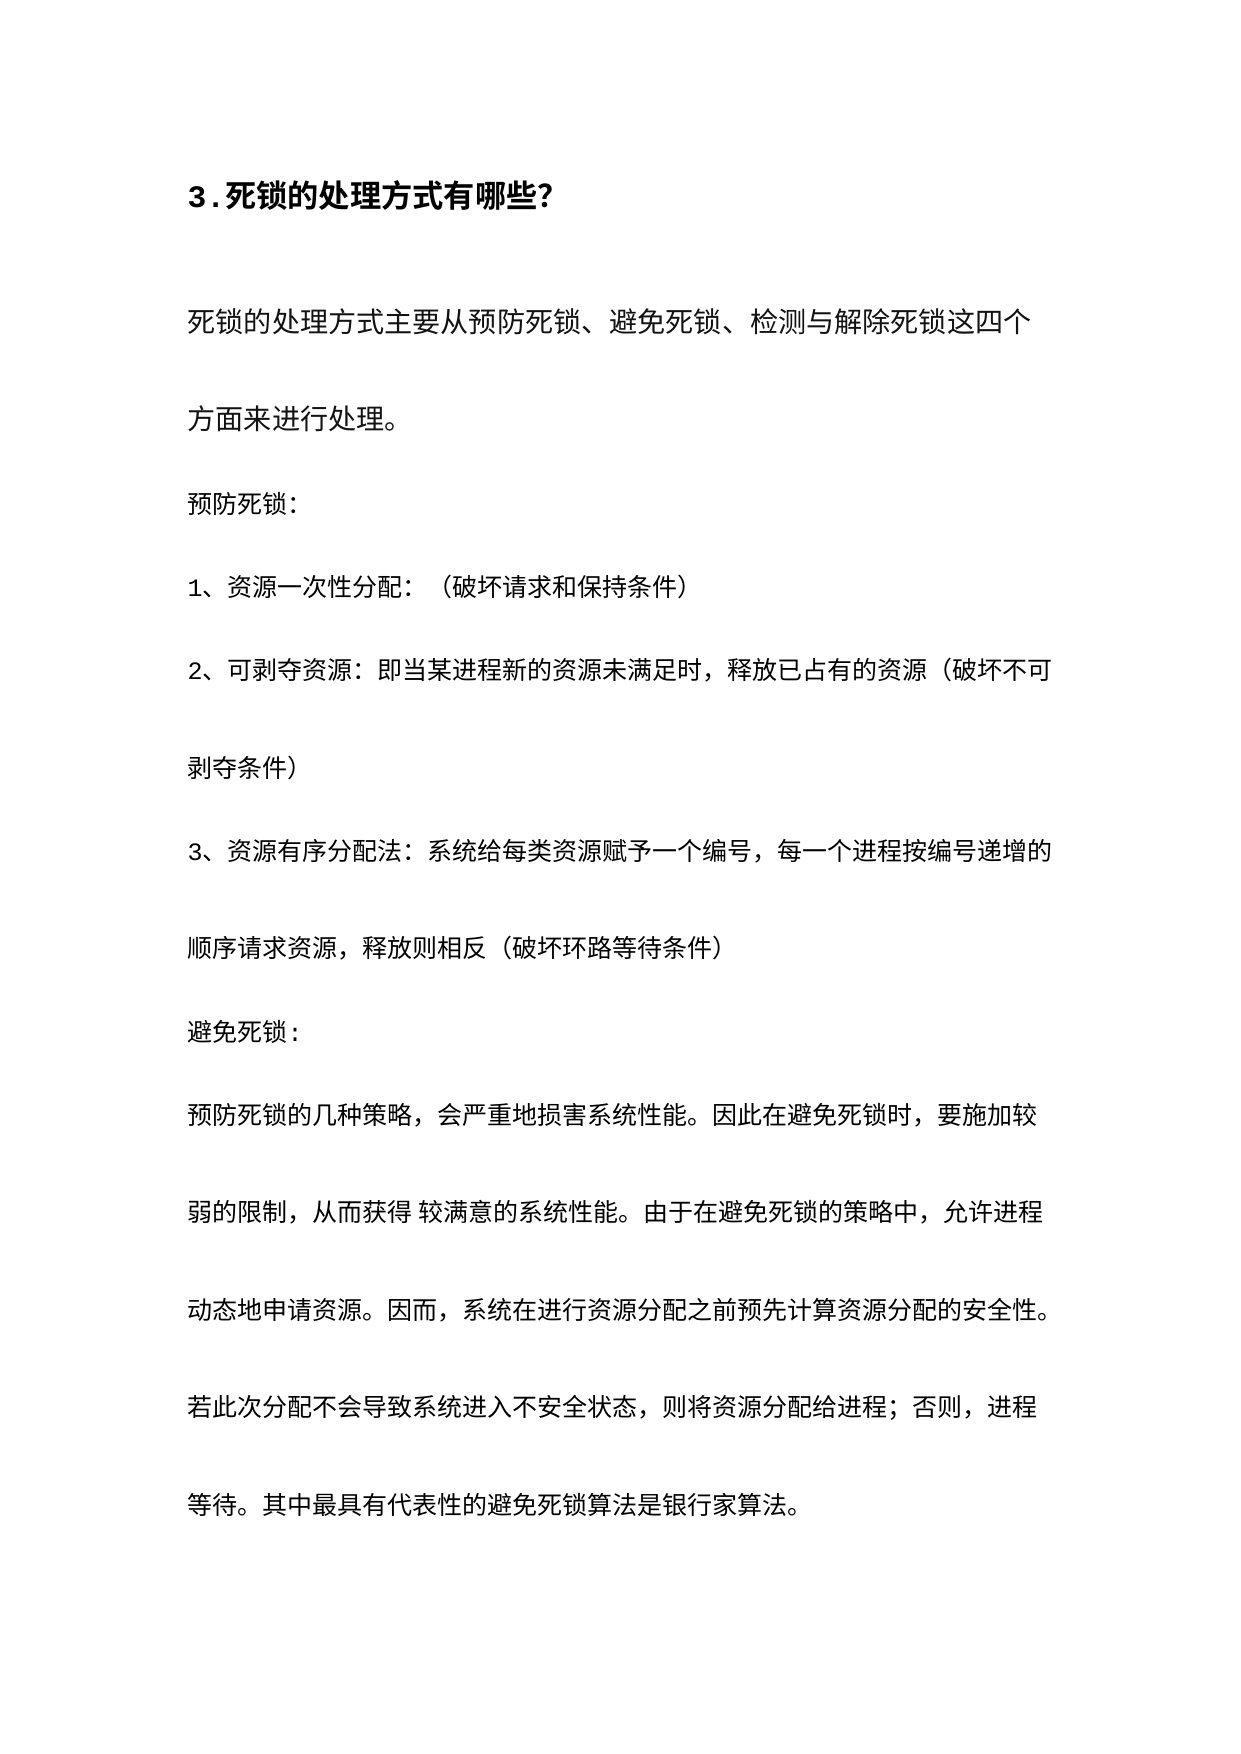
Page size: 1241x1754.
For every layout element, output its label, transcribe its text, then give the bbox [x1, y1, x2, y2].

text 3、资源有序分配法：系统给每类资源赋予一个编号，每一个进程按编号递增的顺序请求资源，释放则相反（破坏环路等待条件） [187, 817, 1053, 979]
text 预防死锁： [187, 470, 1053, 535]
text 2、可剥夺资源：即当某进程新的资源未满足时，释放已占有的资源（破坏不可剥夺条件） [187, 636, 1053, 799]
text 避免死锁: [187, 998, 1053, 1063]
text 死锁的处理方式主要从预防死锁、避免死锁、检测与解除死锁这四个方面来进行处理。 [187, 287, 1053, 450]
text 预防死锁的几种策略，会严重地损害系统性能。因此在避免死锁时，要施加较弱的限制，从而获得 较满意的系统性能。由于在避免死锁的策略中，允许进程动态地申请资源。因而，系统在进行资源分配之前预先计算资源分配的安全性。若此次分配不会导致系统进入不安全状态，则将资源分配给进程；否则，进程等待。其中最具有代表性的避免死锁算法是银行家算法。 [187, 1081, 1053, 1536]
subtitle 3.死锁的处理方式有哪些？ [187, 162, 1053, 227]
text 1、资源一次性分配：（破坏请求和保持条件） [187, 553, 1053, 618]
